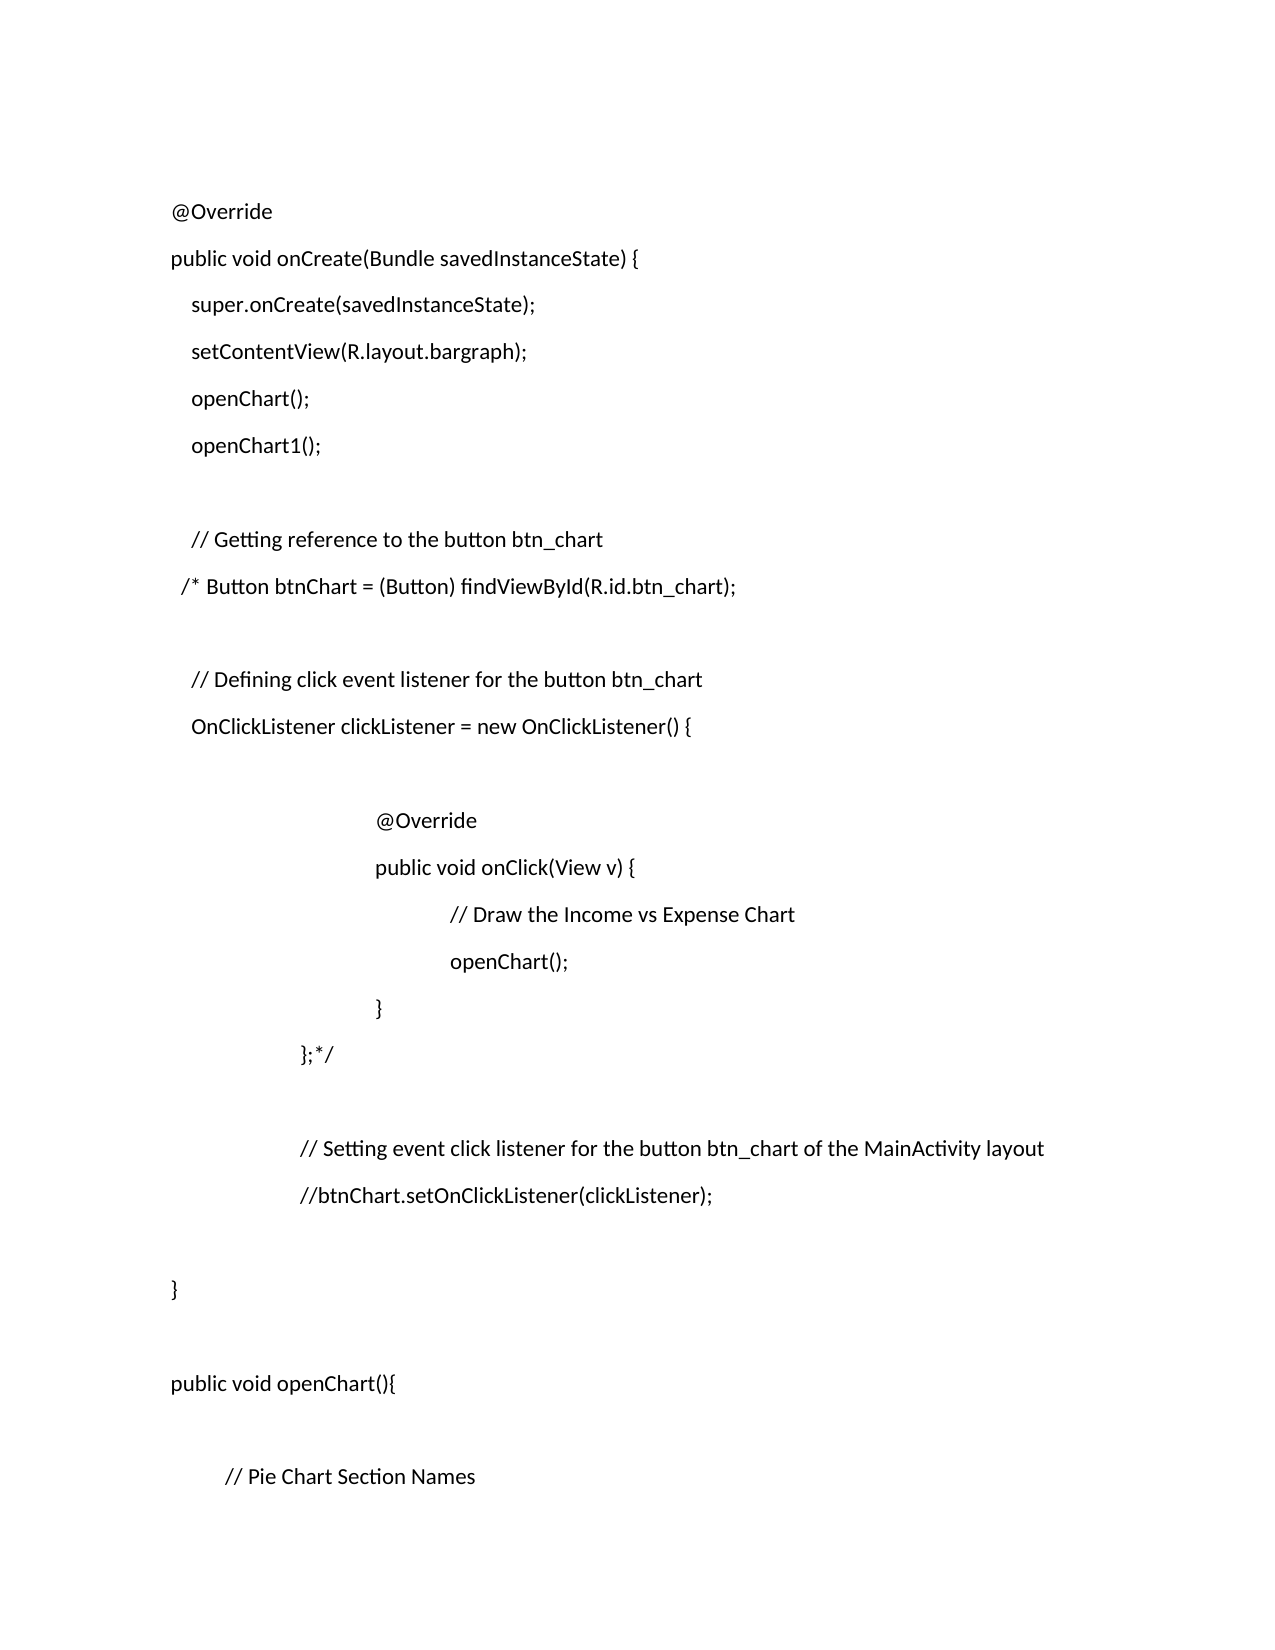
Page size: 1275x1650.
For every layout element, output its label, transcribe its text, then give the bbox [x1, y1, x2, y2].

text /* Button btnChart = (Button) findViewById(R.id.btn_chart); [150, 572, 1125, 600]
text openChart(); [150, 384, 1125, 412]
text super.onCreate(savedInstanceState); [150, 291, 1125, 319]
text // Defining click event listener for the button btn_chart [150, 666, 1125, 694]
text public void onCreate(Bundle savedInstanceState) { [150, 244, 1125, 272]
text openChart1(); [150, 431, 1125, 459]
text OnClickListener clickListener = new OnClickListener() { [150, 712, 1125, 741]
text // Draw the Income vs Expense Chart [150, 900, 1125, 928]
text @Override [150, 197, 1125, 225]
text } [150, 1275, 1125, 1303]
text //btnChart.setOnClickListener(clickListener); [150, 1181, 1125, 1209]
text // Pie Chart Section Names [150, 1462, 1125, 1491]
text // Setting event click listener for the button btn_chart of the MainActivity layout [150, 1134, 1125, 1162]
text @Override [150, 806, 1125, 834]
text public void openChart(){ [150, 1369, 1125, 1397]
text // Getting reference to the button btn_chart [150, 525, 1125, 553]
text };*/ [150, 1041, 1125, 1069]
text openChart(); [150, 947, 1125, 975]
text setContentView(R.layout.bargraph); [150, 337, 1125, 366]
text } [150, 994, 1125, 1022]
text public void onClick(View v) { [150, 853, 1125, 881]
